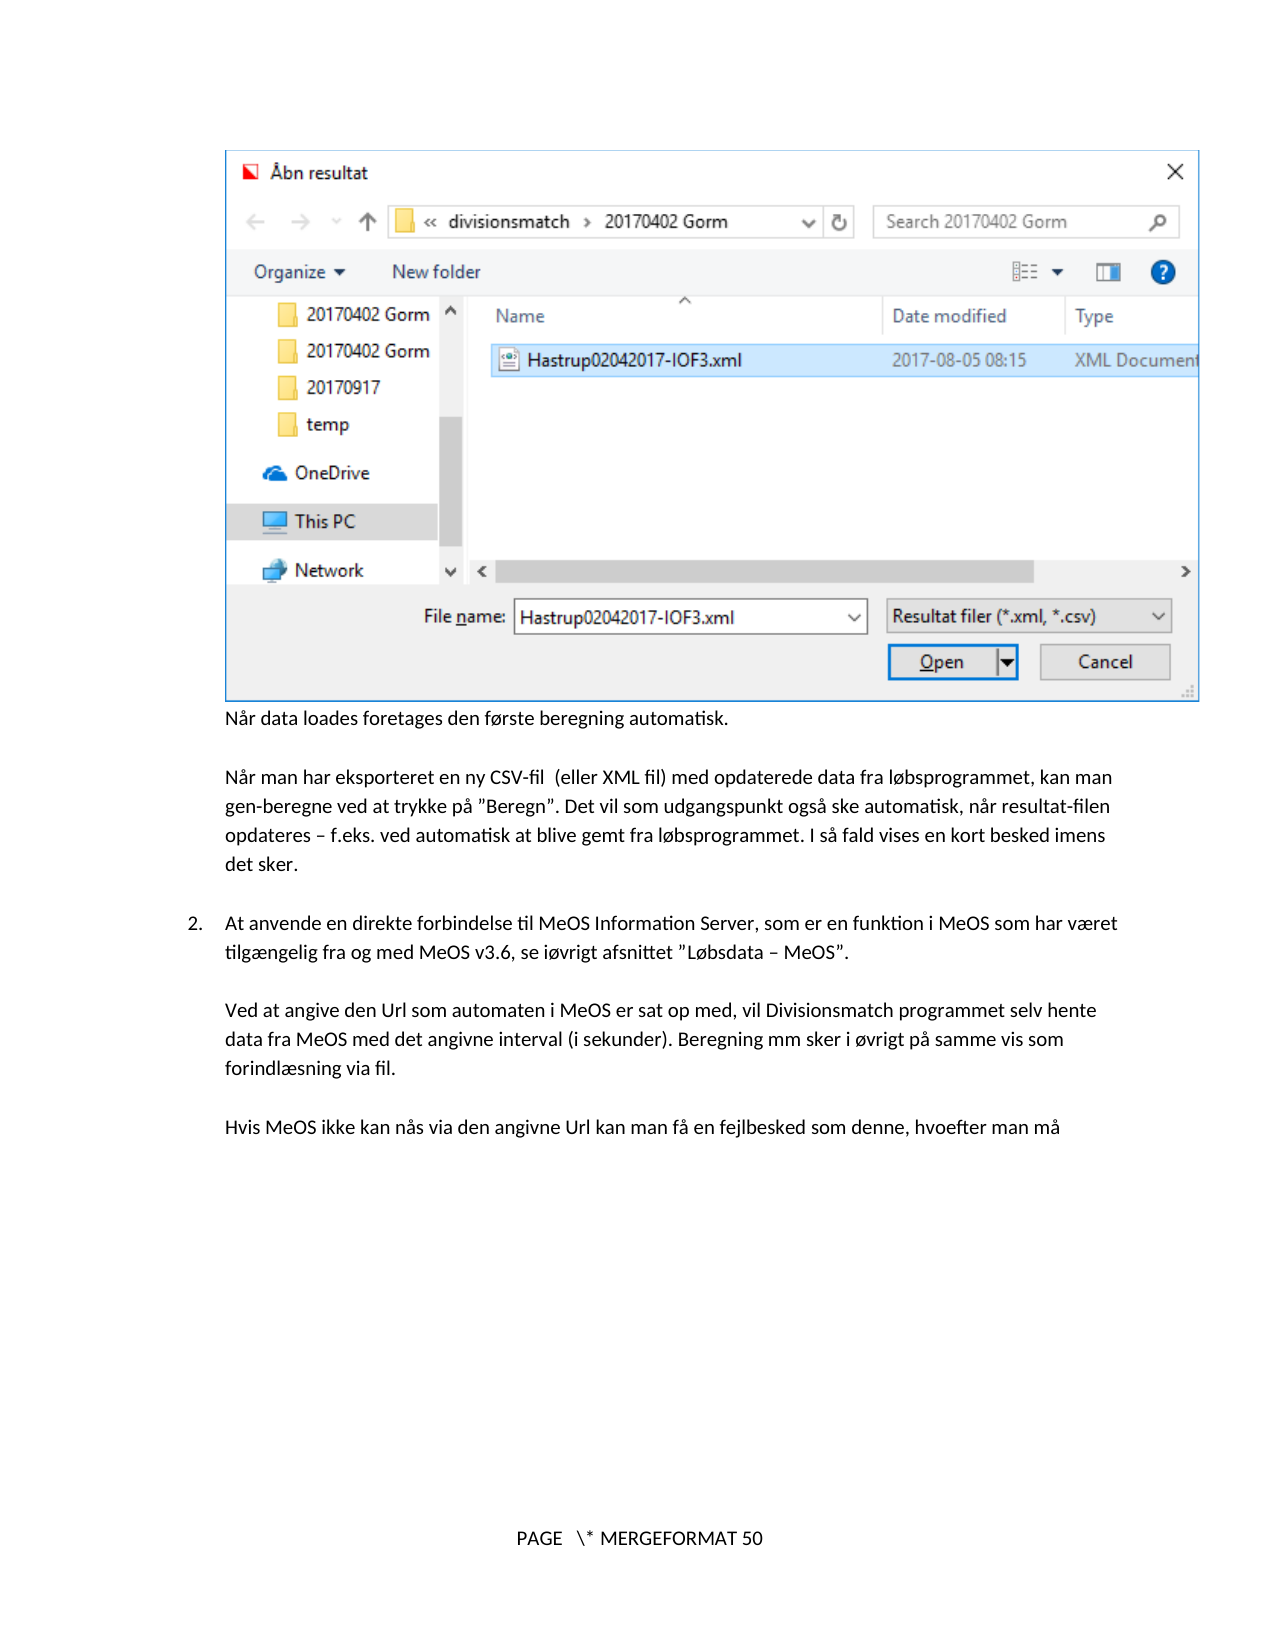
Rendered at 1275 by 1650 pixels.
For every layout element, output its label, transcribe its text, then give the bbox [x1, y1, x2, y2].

list Når man har eksporteret en ny CSV-fil (eller XML fil) med opdaterede data fra løbsprogrammet, kan man gen-beregne ved at trykke på ”Beregn”. Det vil som udgangspunkt også ske automatisk, når resultat-filen opdateres – f.eks. ved automatisk at blive gemt fra løbsprogrammet. I så fald vises en kort besked imens det sker. [225, 764, 1125, 877]
picture [225, 150, 1200, 702]
list At anvende en direkte forbindelse til MeOS Information Server, som er en funktion i MeOS som har været tilgængelig fra og med MeOS v3.6, se iøvrigt afsnittet ”Løbsdata – MeOS”. Ved at angive den Url som automaten i MeOS er sat op med, vil Divisionsmatch programmet selv hente data fra MeOS med det angivne interval (i sekunder). Beregning mm sker i øvrigt på samme vis som forindlæsning via fil. Hvis MeOS ikke kan nås via den angivne Url kan man få en fejlbesked som denne, hvoefter man må specificere om. [187, 910, 1125, 1139]
list Når data loades foretages den første beregning automatisk. [225, 702, 1125, 731]
